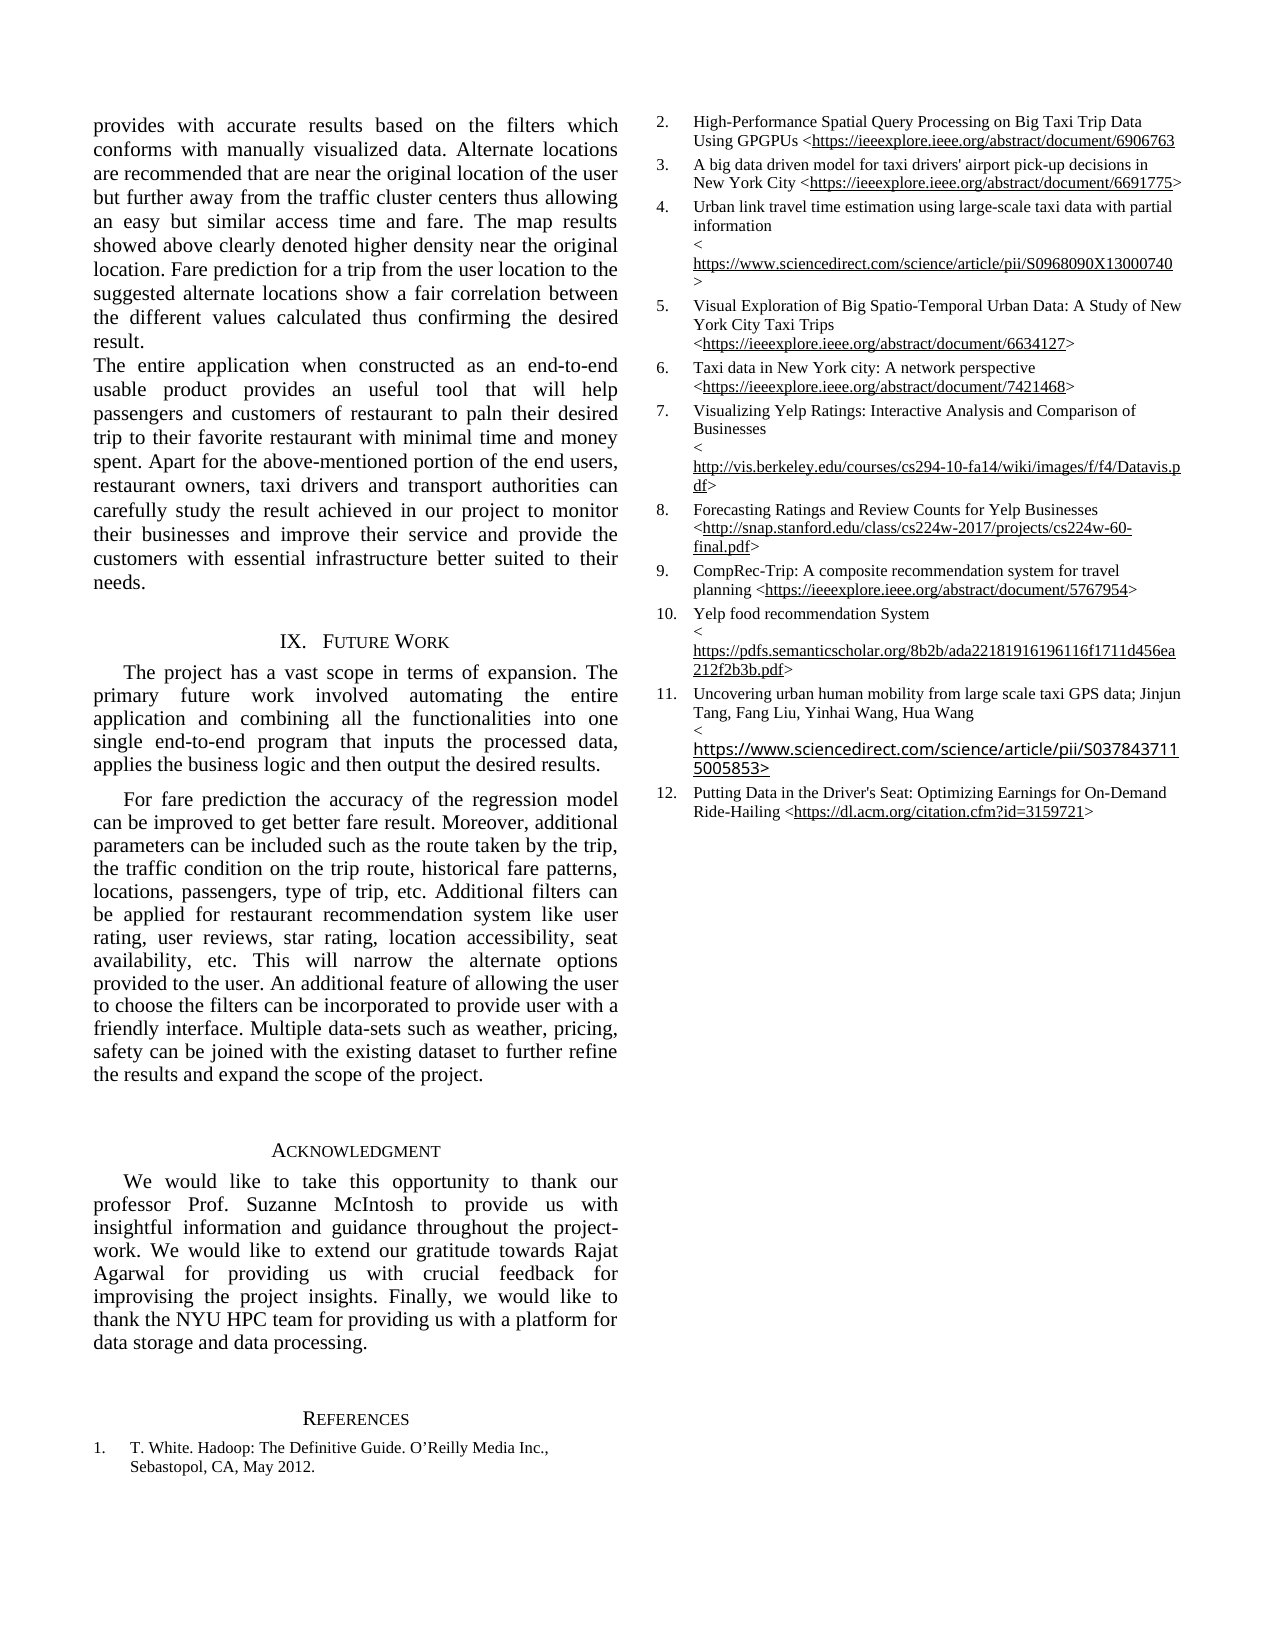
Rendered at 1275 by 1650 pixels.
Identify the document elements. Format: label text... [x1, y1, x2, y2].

subtitle Future Work [110, 629, 619, 653]
list Putting Data in the Driver's Seat: Optimizing Earnings for On-Demand Ride-Hailing <https://dl.acm.org/citation.cfm?id=3159721> [656, 783, 1182, 821]
list Yelp food recommendation System <https://pdfs.semanticscholar.org/8b2b/ada22181916196116f1711d456ea212f2b3b.pdf> [656, 604, 1182, 679]
list Visual Exploration of Big Spatio-Temporal Urban Data: A Study of New York City Taxi Trips <https://ieeexplore.ieee.org/abstract/document/6634127> [656, 297, 1182, 353]
list Taxi data in New York city: A network perspective <https://ieeexplore.ieee.org/abstract/document/7421468> [656, 358, 1182, 396]
list Forecasting Ratings and Review Counts for Yelp Businesses <http://snap.stanford.edu/class/cs224w-2017/projects/cs224w-60-final.pdf> [656, 500, 1182, 556]
list High-Performance Spatial Query Processing on Big Taxi Trip Data Using GPGPUs <https://ieeexplore.ieee.org/abstract/document/6906763 [656, 112, 1182, 150]
list CompRec-Trip: A composite recommendation system for travel planning <https://ieeexplore.ieee.org/abstract/document/5767954> [656, 561, 1182, 599]
text The project has a vast scope in terms of expansion. The primary future work involved automating the entire application and combining all the functionalities into one single end-to-end program that inputs the processed data, applies the business logic and then output the desired results. [93, 661, 619, 776]
subtitle References [93, 1406, 619, 1430]
list Visualizing Yelp Ratings: Interactive Analysis and Comparison of Businesses <http://vis.berkeley.edu/courses/cs294-10-fa14/wiki/images/f/f4/Datavis.pdf> [656, 401, 1182, 495]
list A big data driven model for taxi drivers' airport pick-up decisions in New York City <https://ieeexplore.ieee.org/abstract/document/6691775> [656, 155, 1182, 193]
list T. White. Hadoop: The Definitive Guide. O’Reilly Media Inc., Sebastopol, CA, May 2012. [93, 1438, 619, 1476]
subtitle Acknowledgment [93, 1138, 619, 1162]
text The entire application when constructed as an end-to-end usable product provides an useful tool that will help passengers and customers of restaurant to paln their desired trip to their favorite restaurant with minimal time and money spent. Apart for the above-mentioned portion of the end users, restaurant owners, taxi drivers and transport authorities can carefully study the result achieved in our project to monitor their businesses and improve their service and provide the customers with essential infrastructure better suited to their needs. [93, 353, 619, 594]
text We would like to take this opportunity to thank our professor Prof. Suzanne McIntosh to provide us with insightful information and guidance throughout the project-work. We would like to extend our gratitude towards Rajat Agarwal for providing us with crucial feedback for improvising the project insights. Finally, we would like to thank the NYU HPC team for providing us with a platform for data storage and data processing. [93, 1171, 619, 1354]
list Uncovering urban human mobility from large scale taxi GPS data; Jinjun Tang, Fang Liu, Yinhai Wang, Hua Wang <https://www.sciencedirect.com/science/article/pii/S0378437115005853> [656, 684, 1182, 778]
list Urban link travel time estimation using large-scale taxi data with partial information <https://www.sciencedirect.com/science/article/pii/S0968090X13000740> [656, 198, 1182, 292]
text For fare prediction the accuracy of the regression model can be improved to get better fare result. Moreover, additional parameters can be included such as the route taken by the trip, the traffic condition on the trip route, historical fare patterns, locations, passengers, type of trip, etc. Additional filters can be applied for restaurant recommendation system like user rating, user reviews, star rating, location accessibility, seat availability, etc. This will narrow the alternate options provided to the user. An additional feature of allowing the user to choose the filters can be incorporated to provide user with a friendly interface. Multiple data-sets such as weather, pricing, safety can be joined with the existing dataset to further refine the results and expand the scope of the project. [93, 788, 619, 1086]
